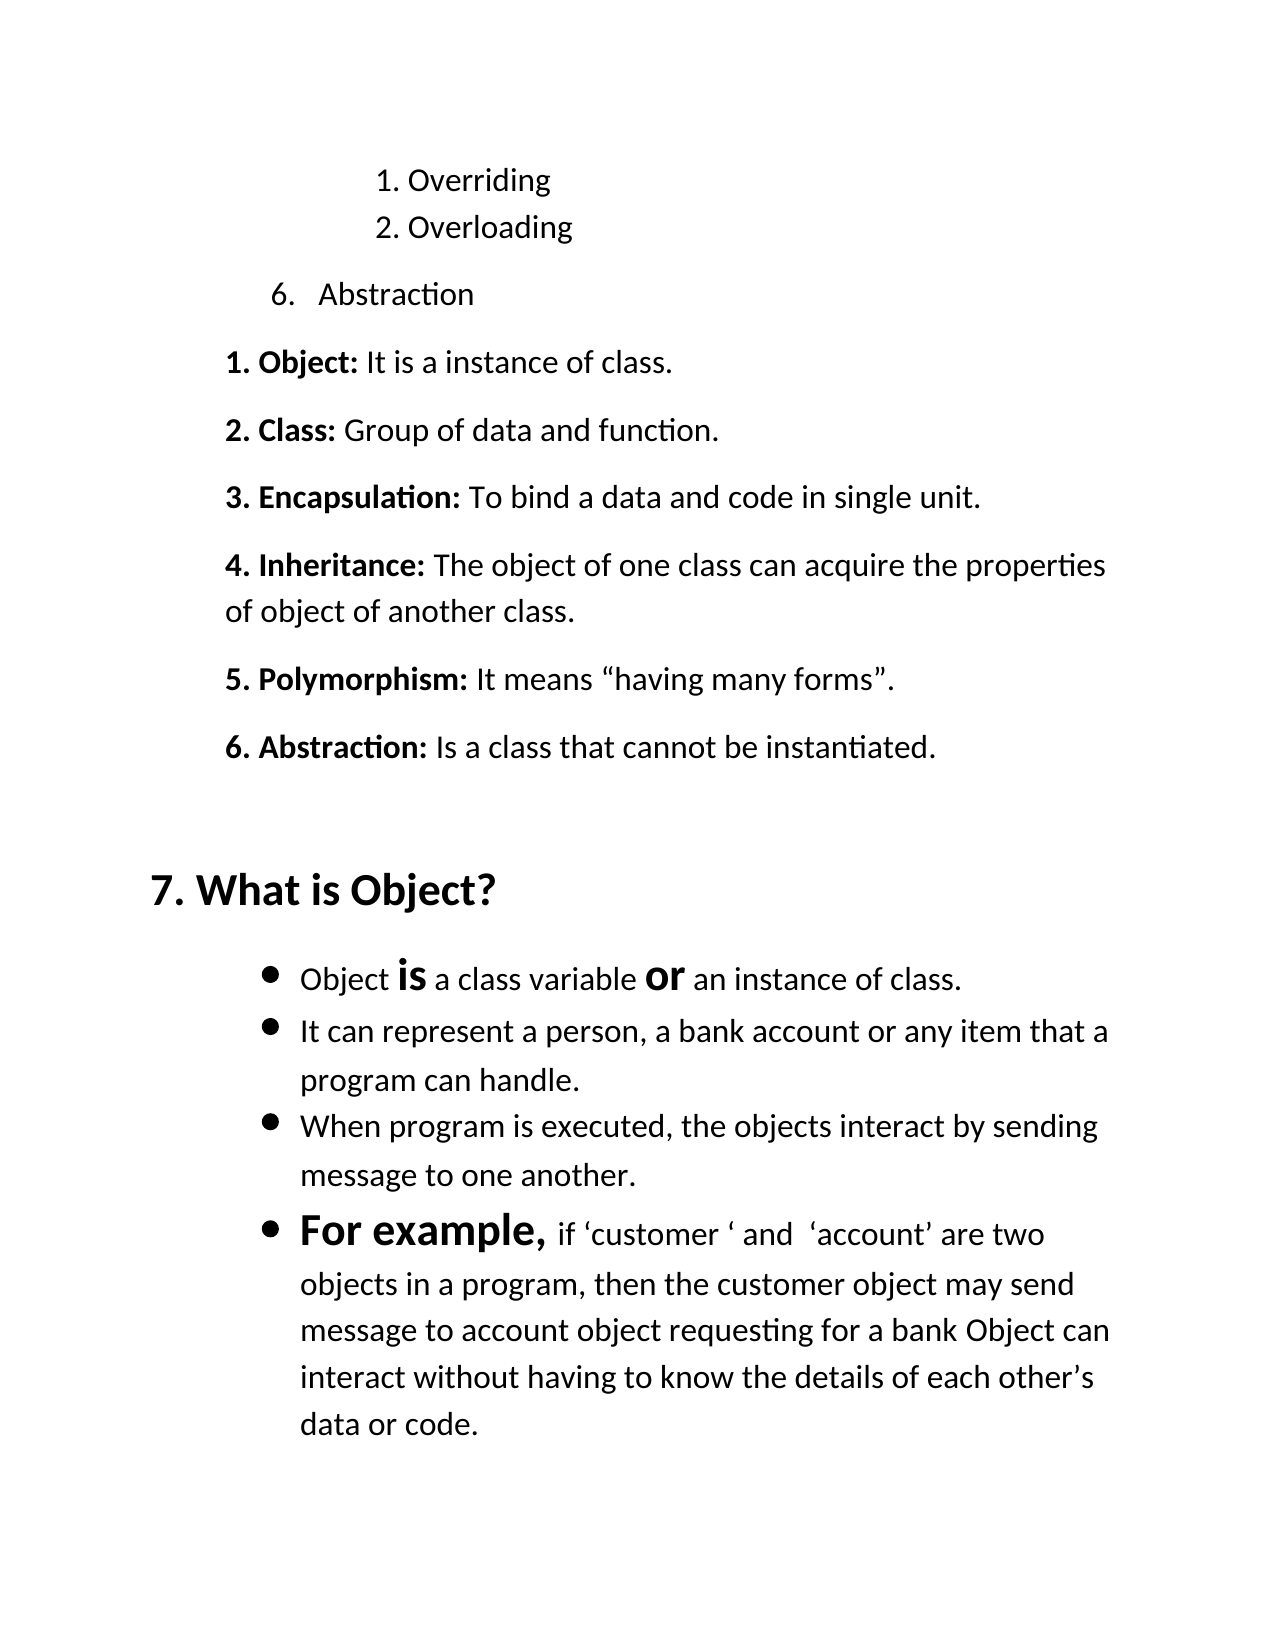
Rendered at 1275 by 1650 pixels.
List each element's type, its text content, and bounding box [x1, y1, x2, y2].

text 4. Inheritance: The object of one class can acquire the properties of object of another class. [225, 544, 1125, 631]
text 5. Polymorphism: It means “having many forms”. [225, 658, 1125, 699]
text 2. Class: Group of data and function. [150, 408, 1125, 449]
list It can represent a person, a bank account or any item that a program can handle. [262, 1010, 1125, 1099]
text 7. What is Object? [150, 861, 1125, 917]
text 6. Abstraction [150, 273, 1125, 314]
text 1. Object: It is a instance of class. [150, 341, 1125, 382]
list When program is executed, the objects interact by sending message to one another. [262, 1105, 1125, 1194]
list Object is a class variable or an instance of class. [262, 946, 1125, 1002]
list 2. Overloading [375, 206, 1125, 246]
list 1. Overriding [375, 159, 1125, 200]
text 6. Abstraction: Is a class that cannot be instantiated. [225, 726, 1125, 766]
list For example, if ‘customer ‘ and ‘account’ are two objects in a program, then the customer object may send message to account object requesting for a bank Object can interact without having to know the details of each other’s data or code. [262, 1201, 1125, 1443]
text 3. Encapsulation: To bind a data and code in single unit. [150, 476, 1125, 517]
